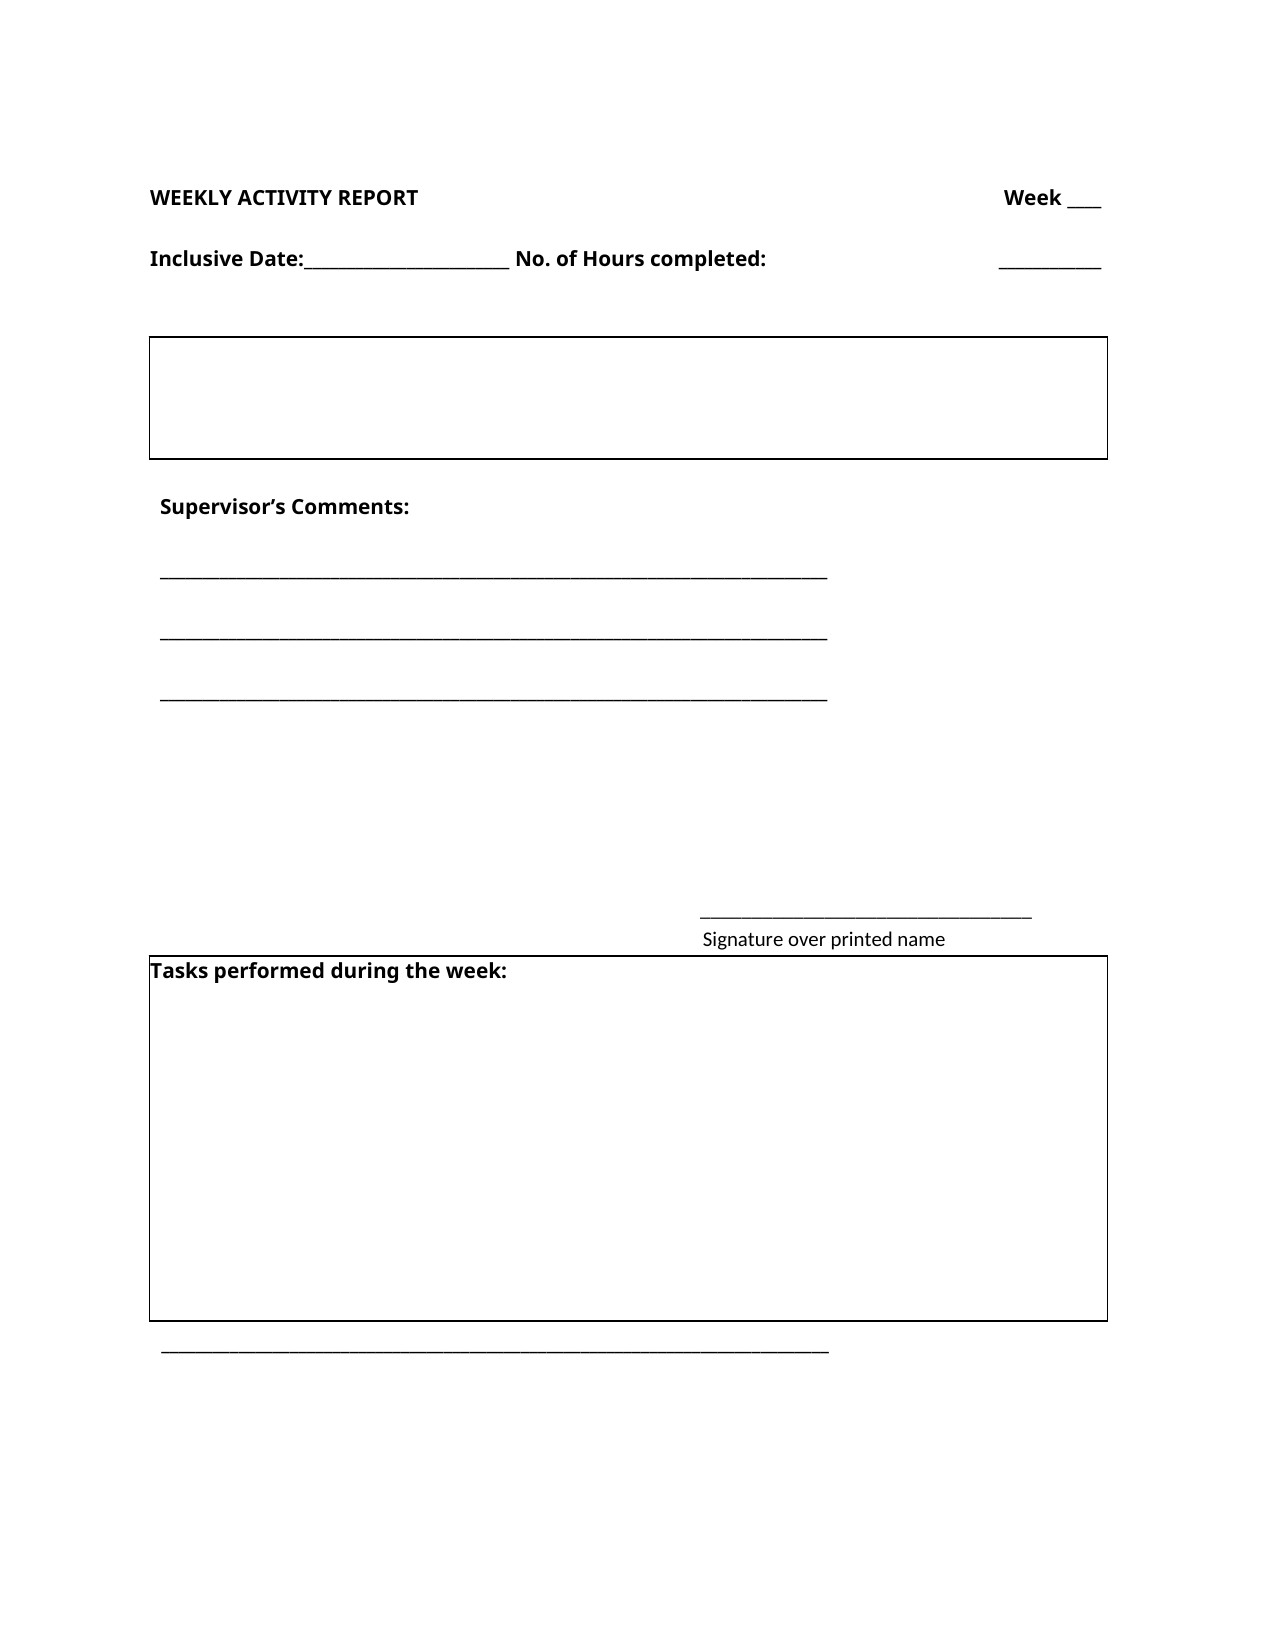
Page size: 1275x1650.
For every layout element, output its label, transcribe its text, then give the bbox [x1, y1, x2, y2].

text Supervisor’s Comments: [160, 492, 1107, 521]
text ______________________________________________________________________________ [160, 676, 1107, 704]
text Tasks performed during the week: [150, 957, 1107, 985]
text ________________________________ [150, 896, 1032, 922]
text Signature over printed name [150, 926, 945, 951]
text ______________________________________________________________________________ [160, 615, 1107, 643]
text ______________________________________________________________________________ [160, 554, 1107, 582]
